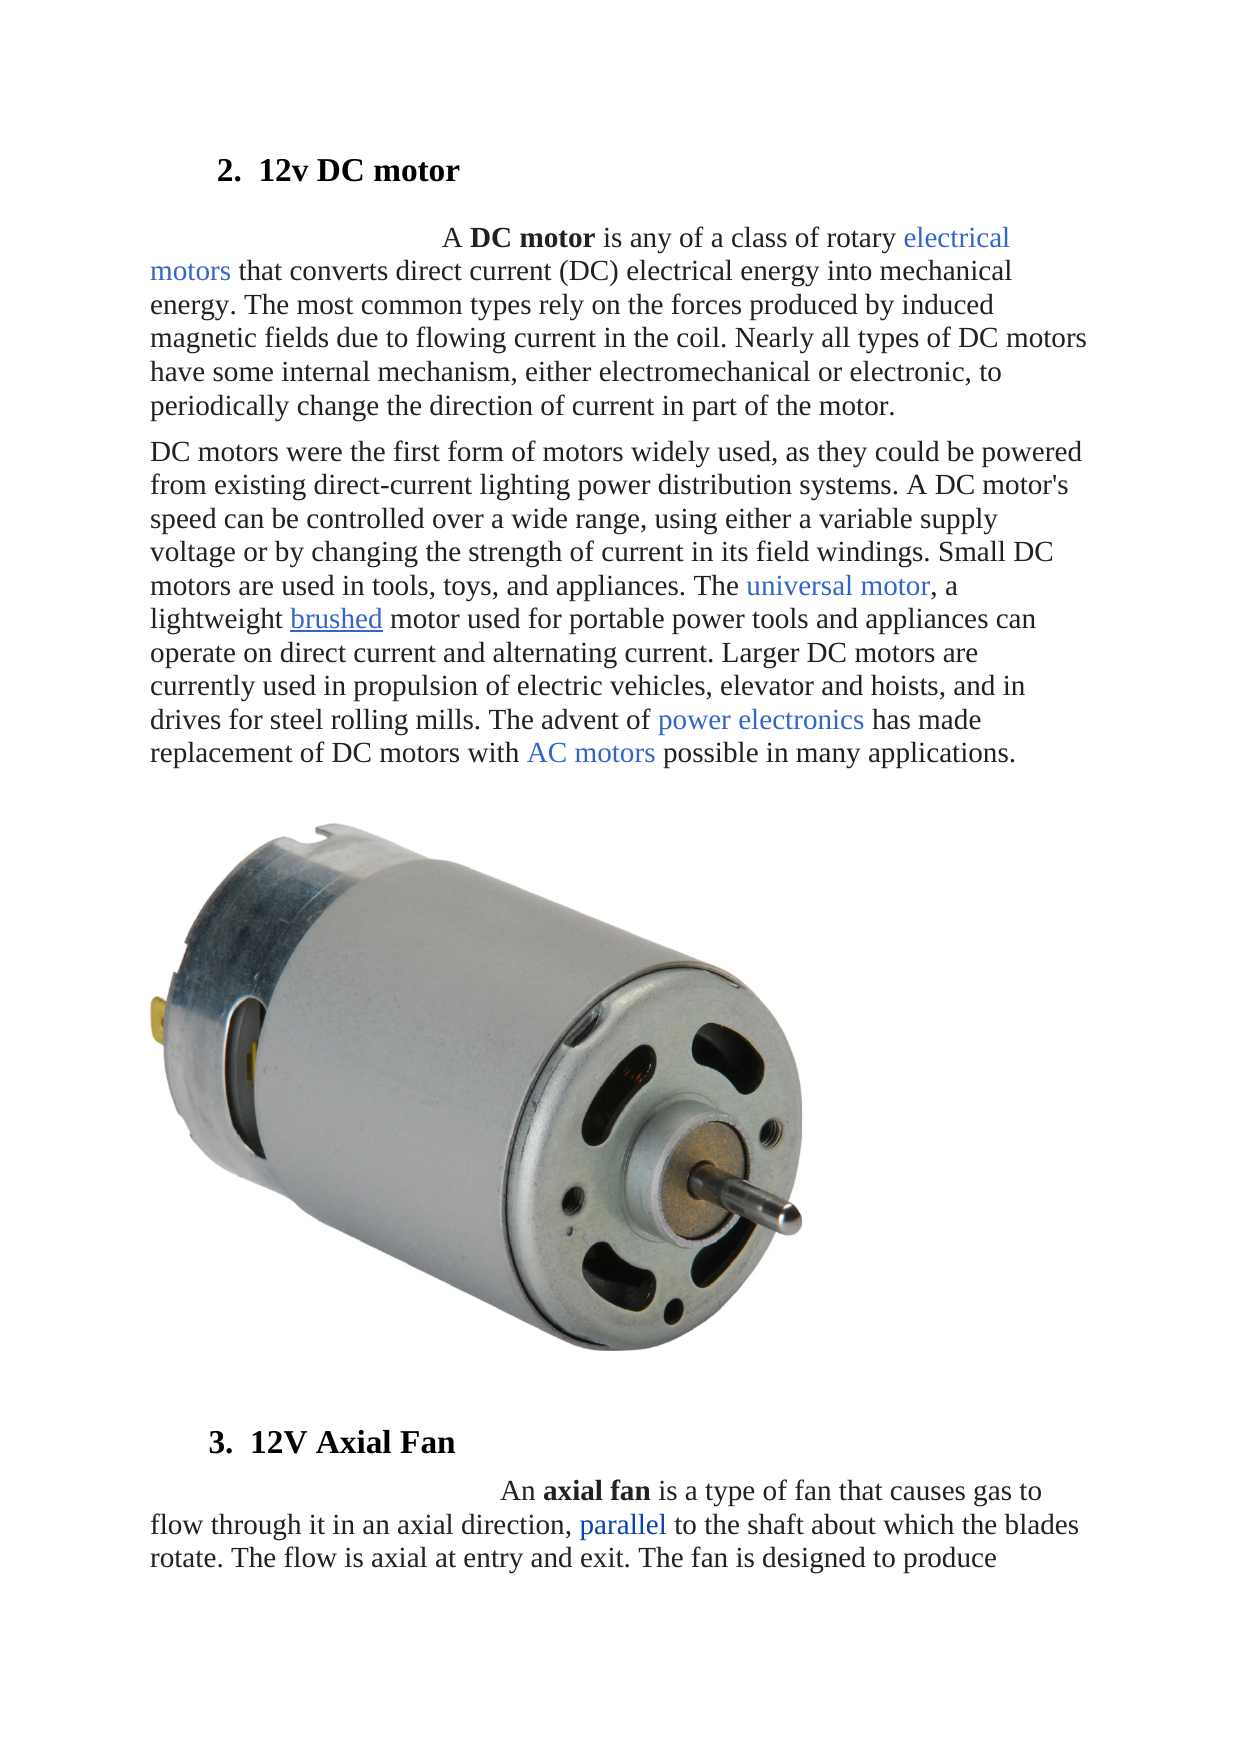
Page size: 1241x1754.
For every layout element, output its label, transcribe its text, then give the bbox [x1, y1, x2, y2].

text A DC motor is any of a class of rotary electrical motors that converts direct current (DC) electrical energy into mechanical energy. The most common types rely on the forces produced by induced magnetic fields due to flowing current in the coil. Nearly all types of DC motors have some internal mechanism, either electromechanical or electronic, to periodically change the direction of current in part of the motor. [150, 220, 1090, 421]
text DC motors were the first form of motors widely used, as they could be powered from existing direct-current lighting power distribution systems. A DC motor's speed can be controlled over a wide range, using either a variable supply voltage or by changing the strength of current in its field windings. Small DC motors are used in tools, toys, and appliances. The universal motor, a lightweight brushed motor used for portable power tools and appliances can operate on direct current and alternating current. Larger DC motors are currently used in propulsion of electric vehicles, elevator and hoists, and in drives for steel rolling mills. The advent of power electronics has made replacement of DC motors with AC motors possible in many applications. [150, 434, 1090, 769]
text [150, 1473, 1090, 1574]
picture [150, 823, 803, 1351]
text 2. 12v DC motor [150, 150, 1090, 188]
text 3. 12V Axial Fan [150, 1423, 1090, 1461]
